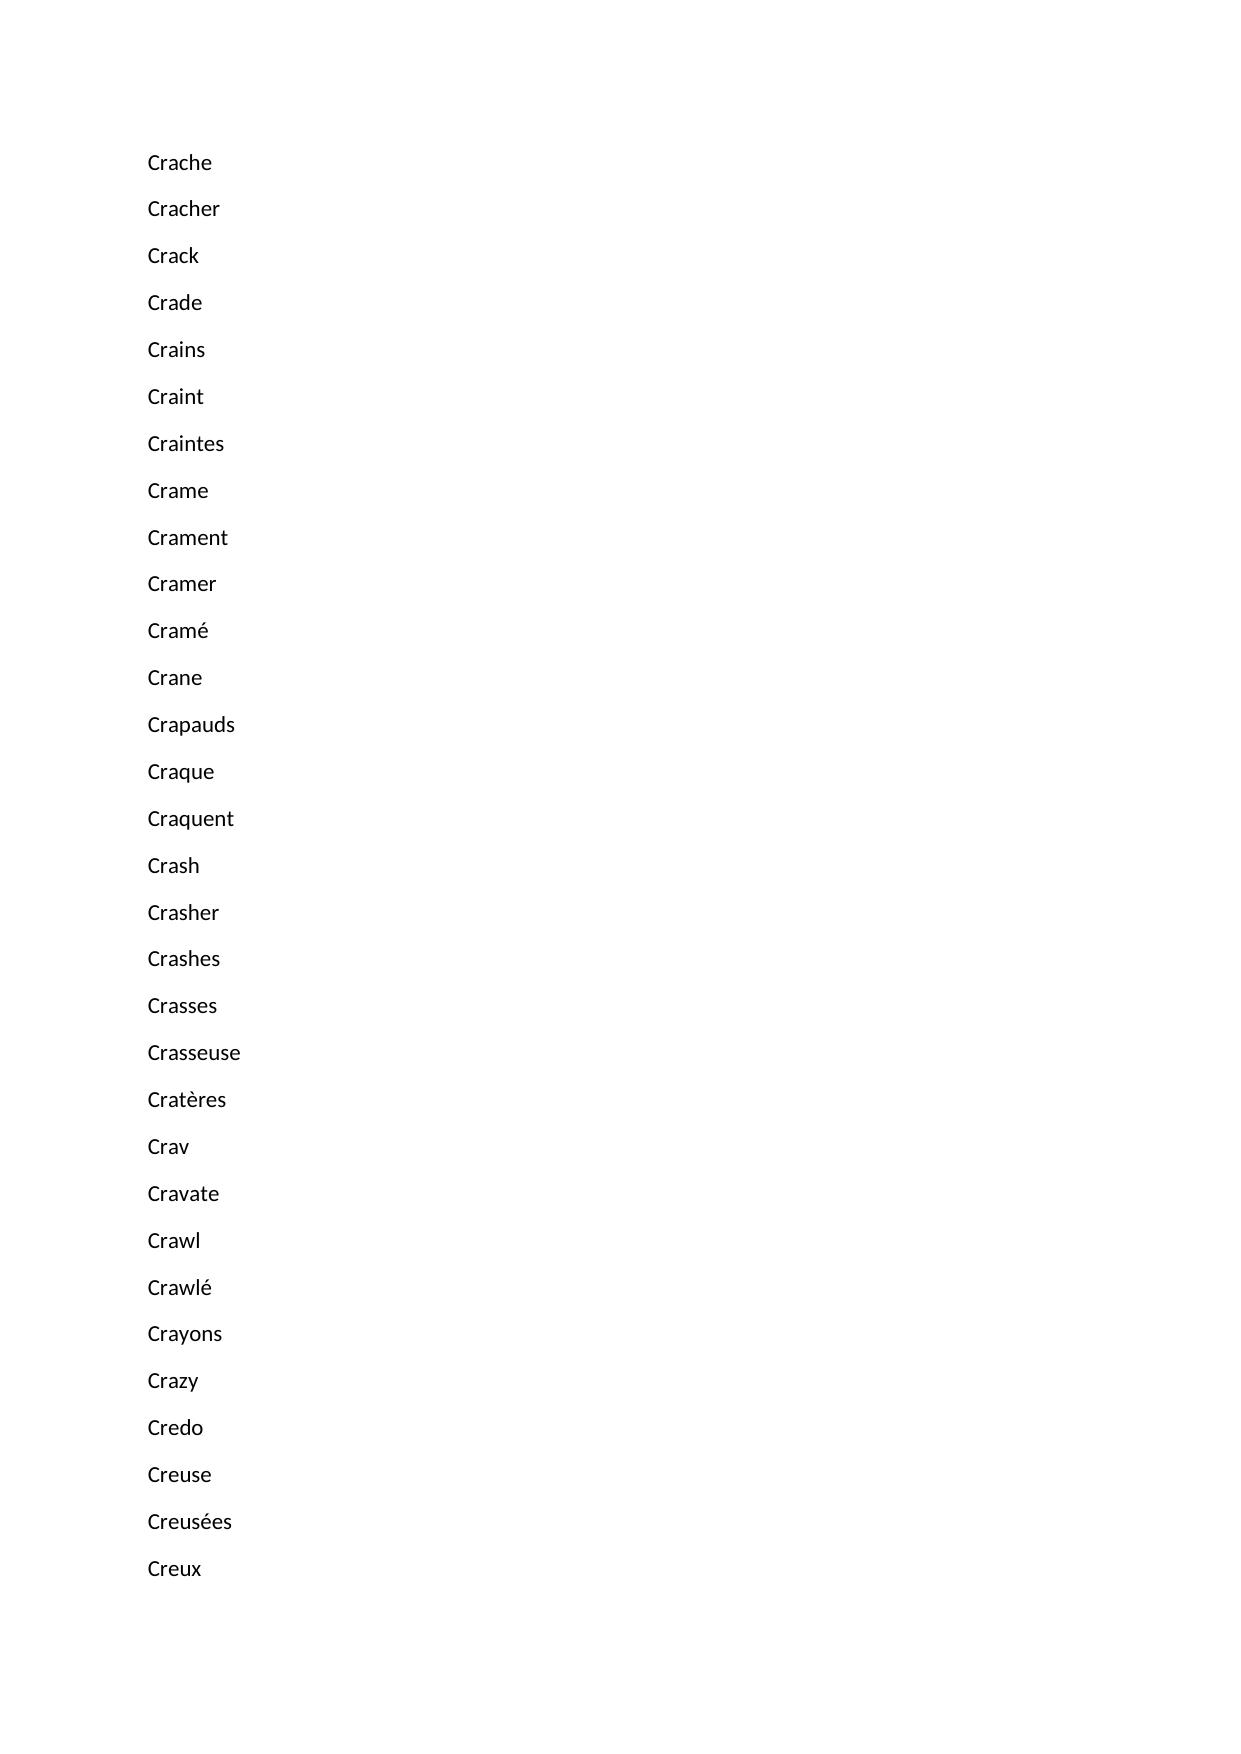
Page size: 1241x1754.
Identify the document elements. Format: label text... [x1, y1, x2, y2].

text Cramé [148, 616, 1093, 644]
text Craquent [148, 804, 1093, 832]
text Crapauds [148, 710, 1093, 738]
text Crasher [148, 898, 1093, 926]
text Credo [148, 1413, 1093, 1441]
text Cratères [148, 1085, 1093, 1113]
text Crazy [148, 1366, 1093, 1394]
text Crasses [148, 991, 1093, 1019]
text Crains [148, 335, 1093, 363]
text Craque [148, 757, 1093, 785]
text Cracher [148, 194, 1093, 222]
text Crawl [148, 1226, 1093, 1254]
text Crayons [148, 1319, 1093, 1347]
text Crament [148, 523, 1093, 551]
text Creusées [148, 1507, 1093, 1535]
text Crav [148, 1132, 1093, 1160]
text Cramer [148, 569, 1093, 597]
text Crasseuse [148, 1038, 1093, 1066]
text Crashes [148, 944, 1093, 972]
text Crame [148, 476, 1093, 504]
text Creuse [148, 1460, 1093, 1488]
text Creux [148, 1554, 1093, 1582]
text Crane [148, 663, 1093, 691]
text Crash [148, 851, 1093, 879]
text Cravate [148, 1179, 1093, 1207]
text Crack [148, 241, 1093, 269]
text Craintes [148, 429, 1093, 457]
text Crade [148, 288, 1093, 316]
text Crache [148, 148, 1093, 176]
text Craint [148, 382, 1093, 410]
text Crawlé [148, 1273, 1093, 1301]
